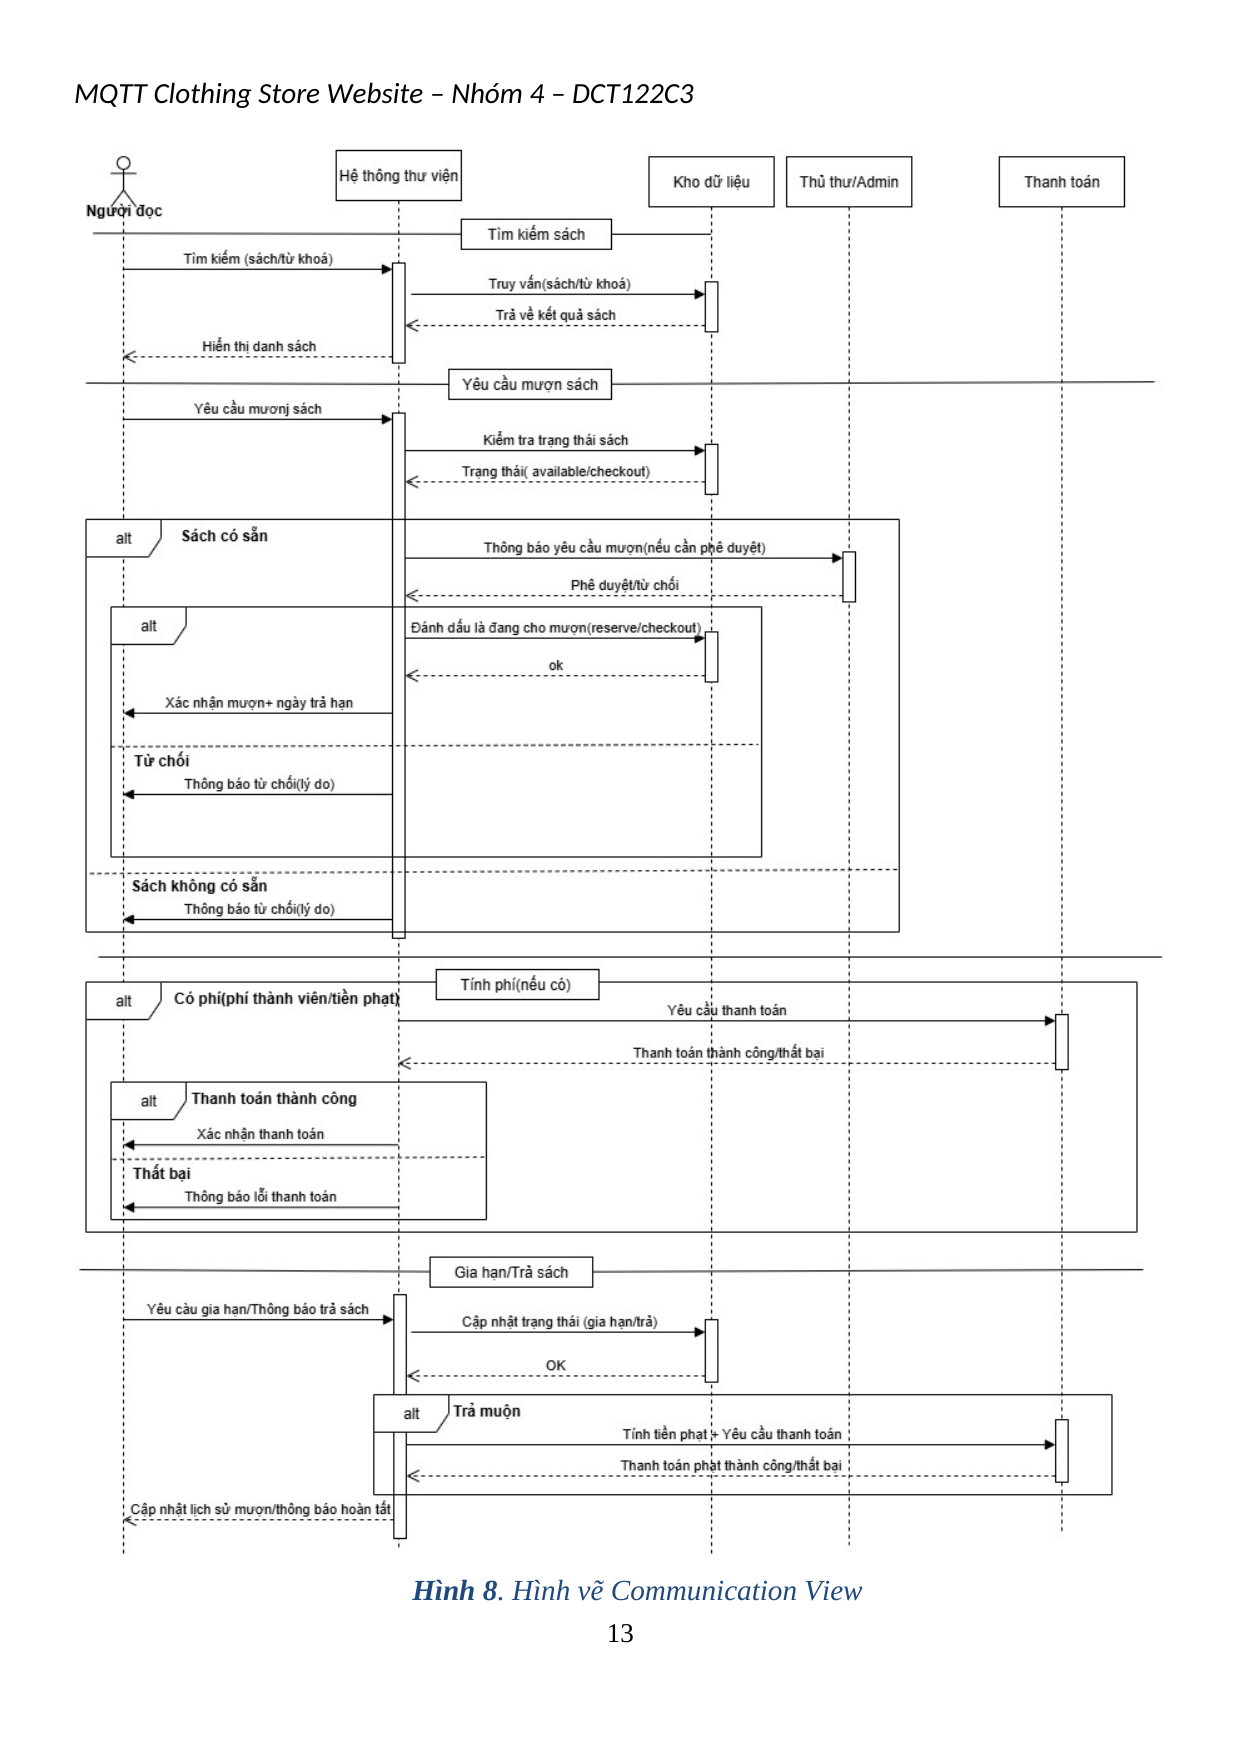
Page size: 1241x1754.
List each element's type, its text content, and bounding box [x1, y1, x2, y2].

text Hình 8. Hình vẽ Communication View [111, 1573, 1166, 1607]
picture [73, 110, 1164, 1558]
